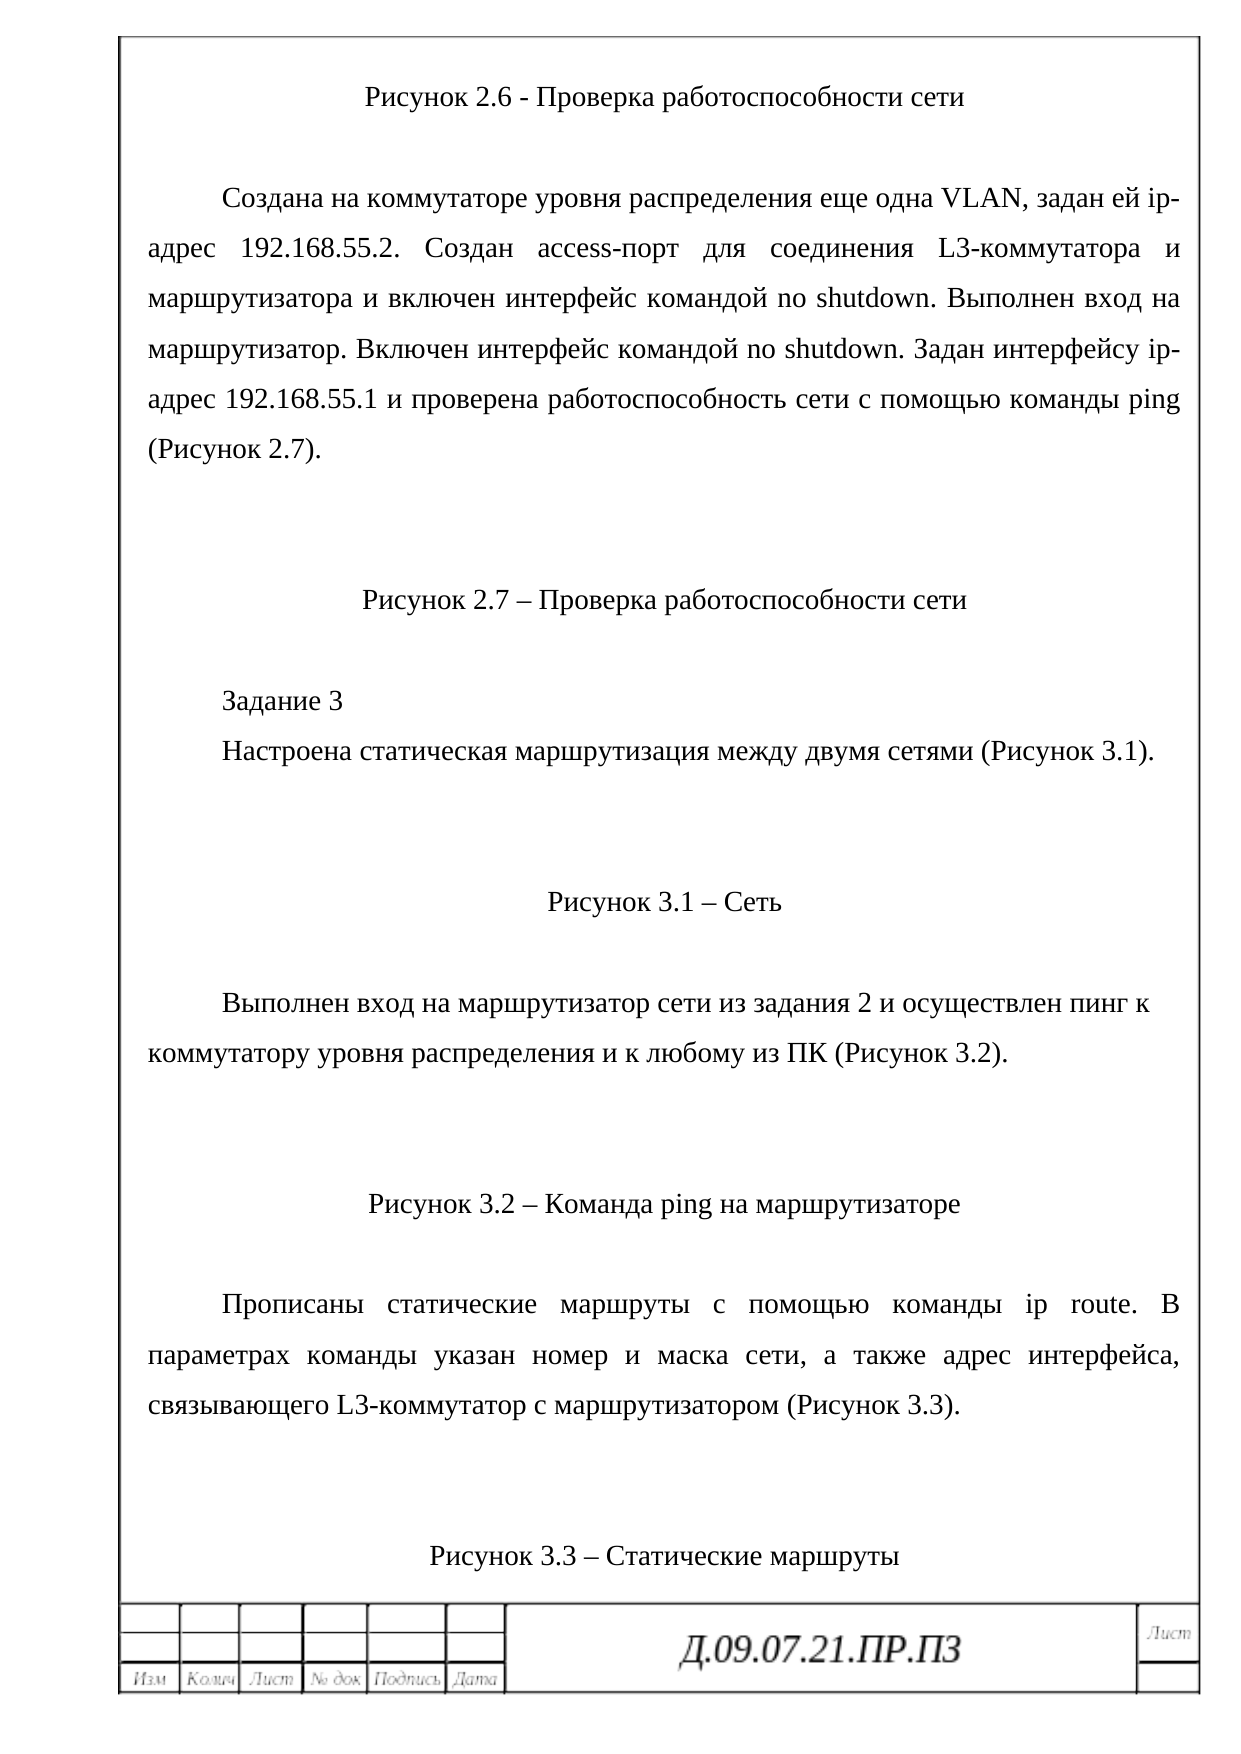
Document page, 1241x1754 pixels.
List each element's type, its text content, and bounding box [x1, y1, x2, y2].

text Рисунок 3.3 – Статические маршруты [148, 1538, 1181, 1572]
text Создана на коммутаторе уровня распределения еще одна VLAN, задан ей ip-адрес 192.168.55.2. Создан access-порт для соединения L3-коммутатора и маршрутизатора и включен интерфейс командой no shutdown. Выполнен вход на маршрутизатор. Включен интерфейс командой no shutdown. Задан интерфейсу ip-адрес 192.168.55.1 и проверена работоспособность сети с помощью команды ping (Рисунок 2.7). [148, 180, 1181, 465]
text Прописаны статические маршруты с помощью команды ip route. В параметрах команды указан номер и маска сети, а также адрес интерфейса, связывающего L3-коммутатор с маршрутизатором (Рисунок 3.3). [148, 1287, 1181, 1421]
text Рисунок 3.1 – Сеть [148, 884, 1181, 918]
text Рисунок 3.2 – Команда ping на маршрутизаторе [148, 1186, 1181, 1219]
text Настроена статическая маршрутизация между двумя сетями (Рисунок 3.1). [148, 733, 1181, 767]
text Задание 3 [148, 683, 1181, 716]
text Рисунок 2.7 – Проверка работоспособности сети [148, 582, 1181, 616]
text Выполнен вход на маршрутизатор сети из задания 2 и осуществлен пинг к коммутатору уровня распределения и к любому из ПК (Рисунок 3.2). [148, 985, 1181, 1069]
text Рисунок 2.6 - Проверка работоспособности сети [148, 79, 1181, 113]
